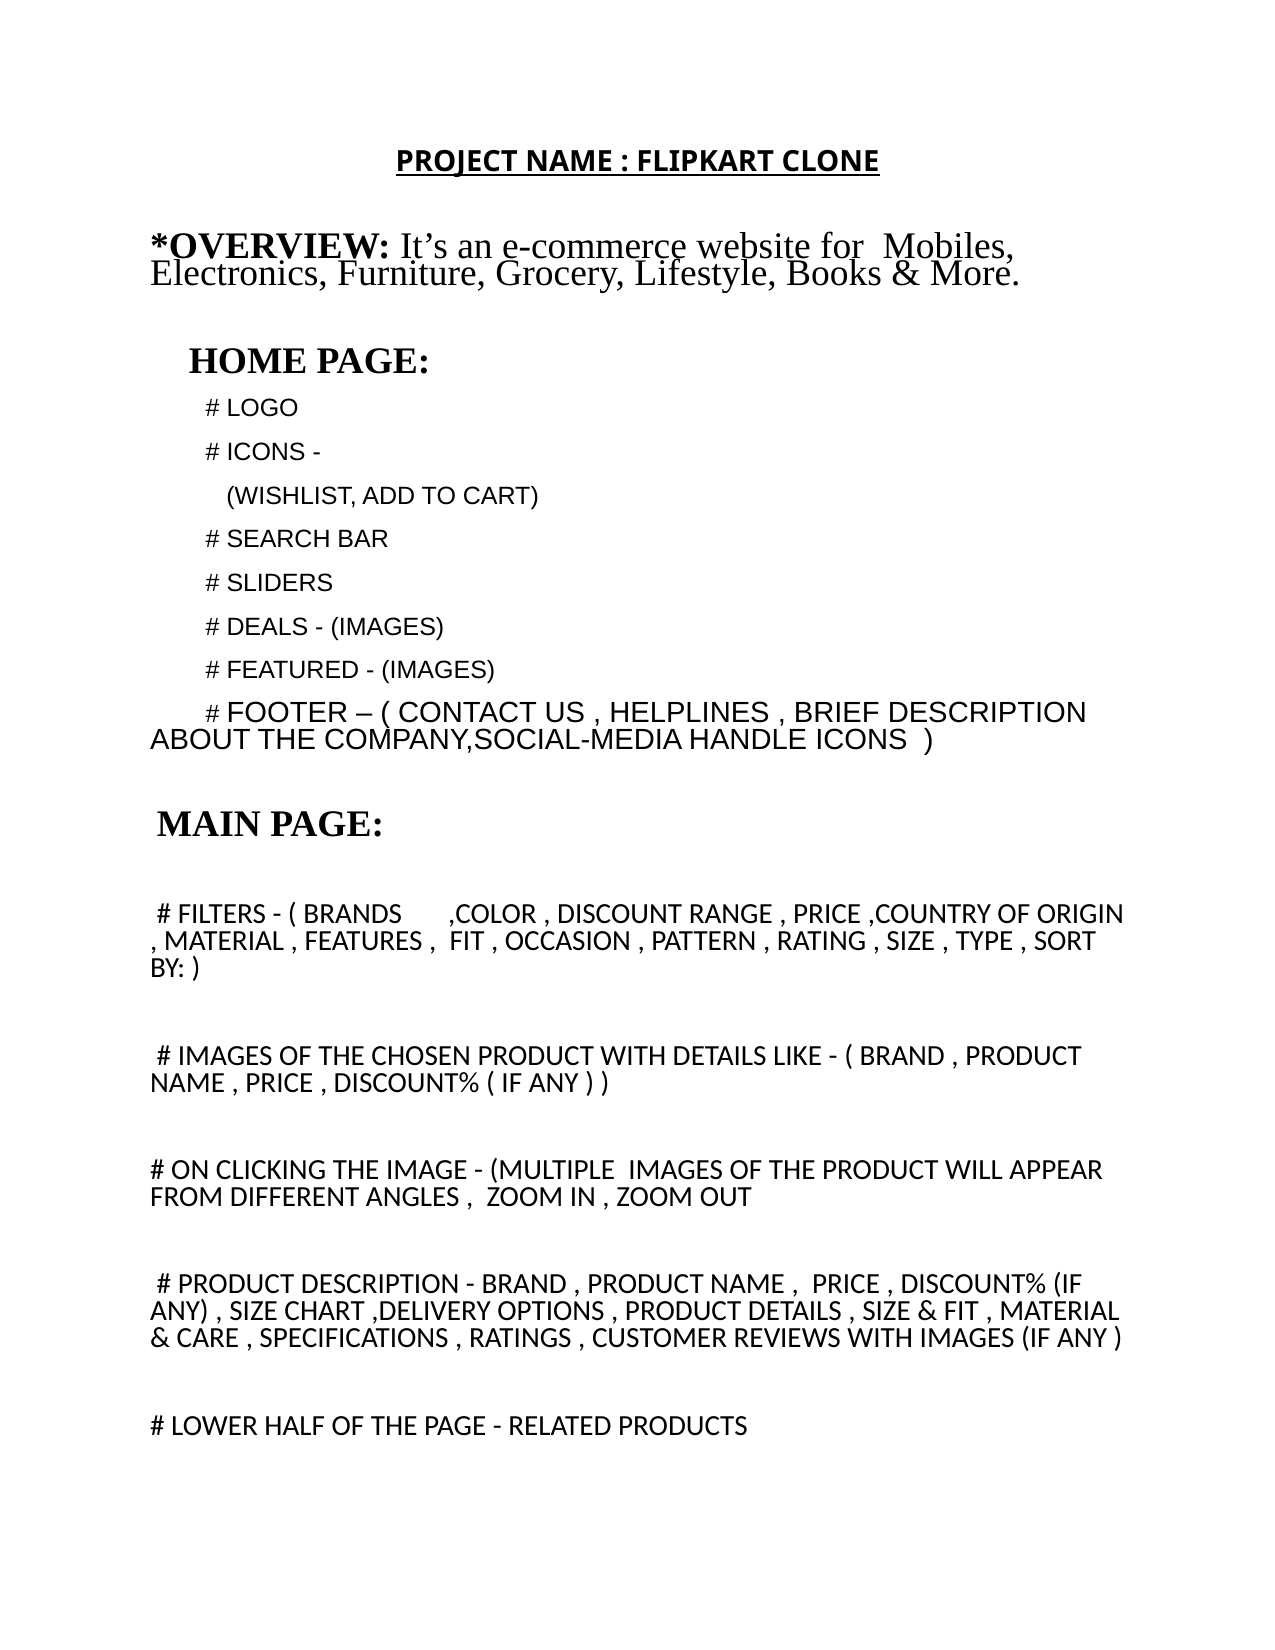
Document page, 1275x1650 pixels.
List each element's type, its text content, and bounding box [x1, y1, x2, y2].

text # SEARCH BAR [150, 526, 1125, 553]
text HOME PAGE: [150, 352, 1125, 378]
text PROJECT NAME : FLIPKART CLONE [460, 150, 1125, 177]
text (WISHLIST, ADD TO CART) [150, 482, 1125, 509]
text # SLIDERS [150, 570, 1125, 597]
text *OVERVIEW: It’s an e-commerce website for Mobiles, Electronics, Furniture, Grocery, Lifestyle, Books & More. [150, 237, 1125, 291]
text # LOGO [150, 395, 1125, 422]
text # FEATURED - (IMAGES) [150, 657, 1125, 684]
text # DEALS - (IMAGES) [150, 613, 1125, 640]
text PROJECT NAME : FLIPKART CLONE [150, 150, 459, 177]
text # FOOTER – ( CONTACT US , HELPLINES , BRIEF DESCRIPTION ABOUT THE COMPANY,SOCIAL-MEDIA HANDLE ICONS ) [150, 701, 1125, 755]
text # ON CLICKING THE IMAGE - (MULTIPLE IMAGES OF THE PRODUCT WILL APPEAR FROM DIFFERENT ANGLES , ZOOM IN , ZOOM OUT [150, 1158, 1125, 1212]
text # LOWER HALF OF THE PAGE - RELATED PRODUCTS [150, 1413, 1125, 1440]
text # FILTERS - ( BRANDS ,COLOR , DISCOUNT RANGE , PRICE ,COUNTRY OF ORIGIN , MATERIAL , FEATURES , FIT , OCCASION , PATTERN , RATING , SIZE , TYPE , SORT BY: ) [150, 902, 1125, 983]
text # PRODUCT DESCRIPTION - BRAND , PRODUCT NAME , PRICE , DISCOUNT% (IF ANY) , SIZE CHART ,DELIVERY OPTIONS , PRODUCT DETAILS , SIZE & FIT , MATERIAL & CARE , SPECIFICATIONS , RATINGS , CUSTOMER REVIEWS WITH IMAGES (IF ANY ) [150, 1272, 1125, 1353]
text MAIN PAGE: [150, 815, 1125, 842]
text # IMAGES OF THE CHOSEN PRODUCT WITH DETAILS LIKE - ( BRAND , PRODUCT NAME , PRICE , DISCOUNT% ( IF ANY ) ) [150, 1043, 1125, 1097]
text # ICONS - [150, 439, 1125, 466]
